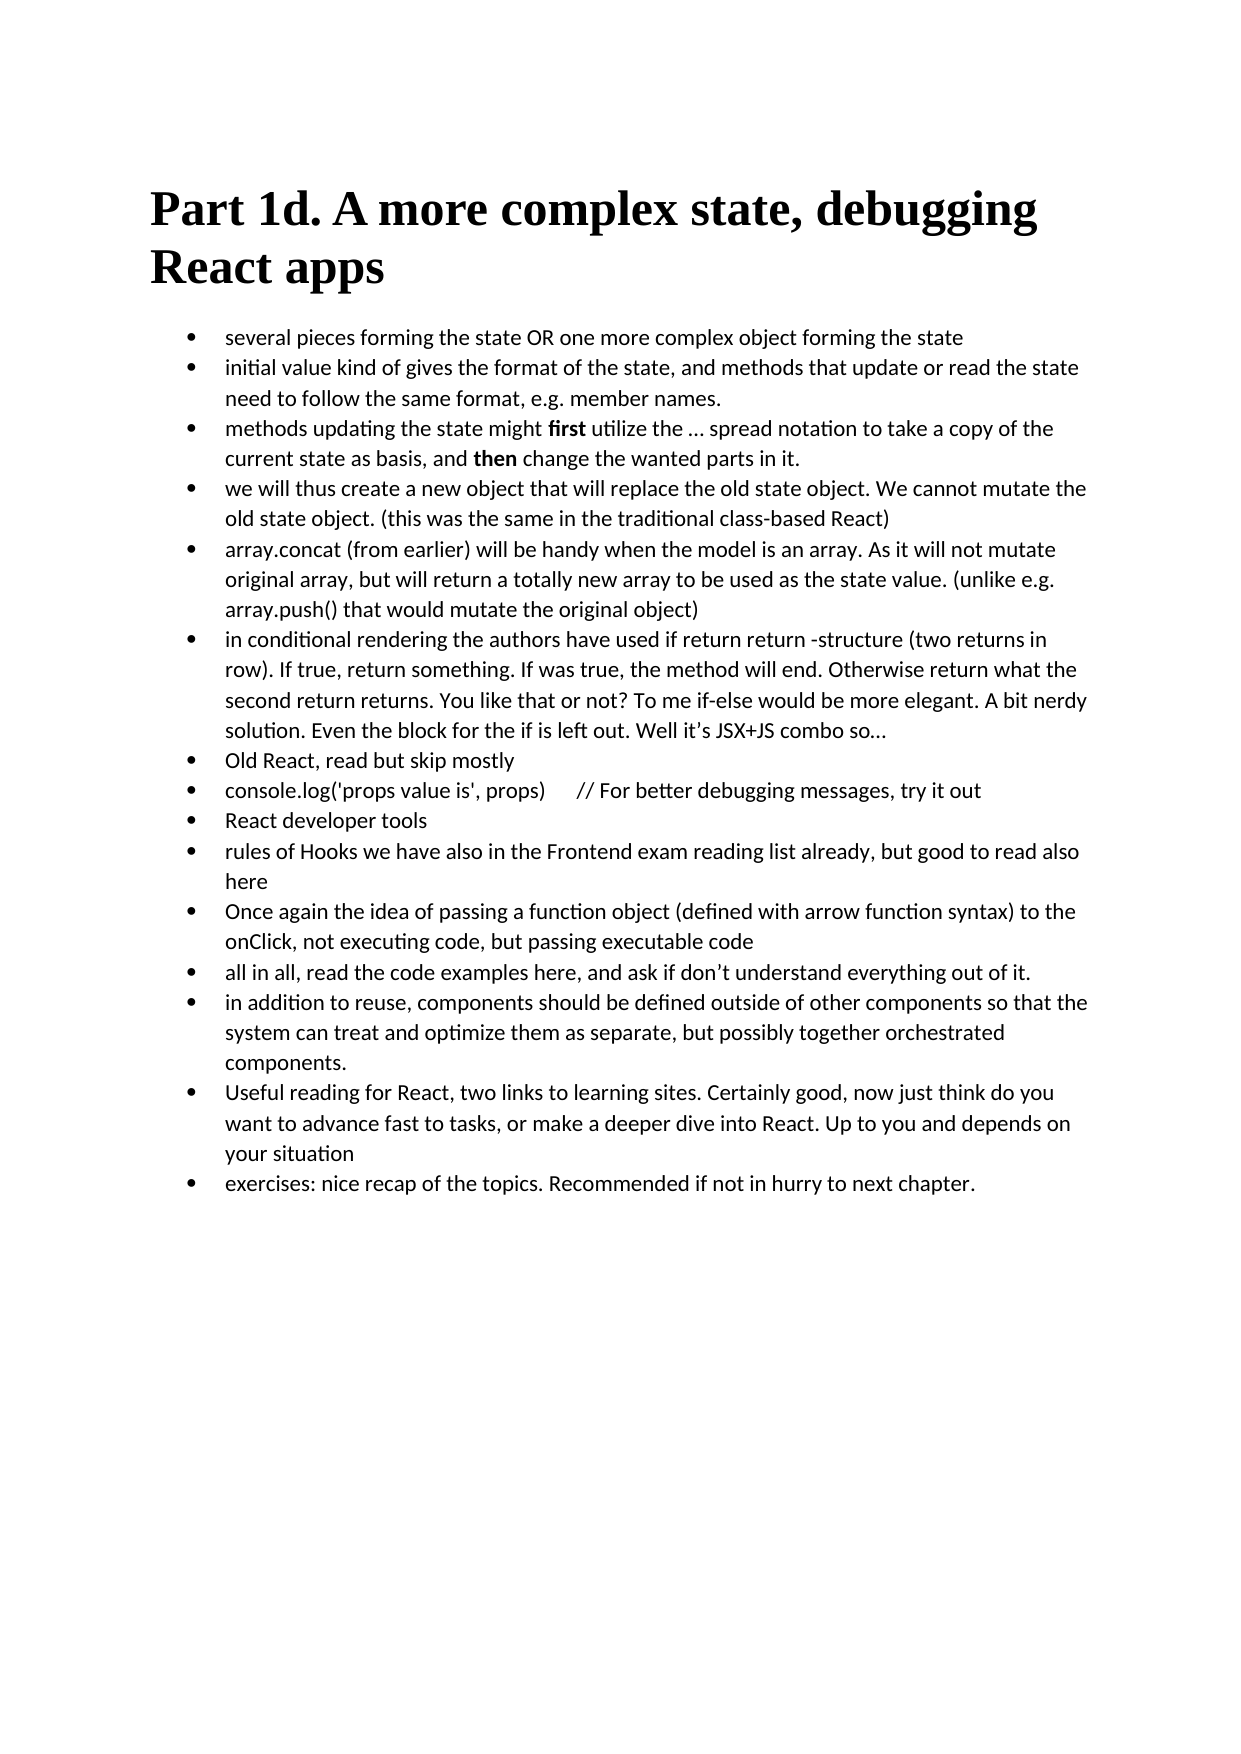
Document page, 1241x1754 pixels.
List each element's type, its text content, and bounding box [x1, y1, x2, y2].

list exercises: nice recap of the topics. Recommended if not in hurry to next chapter. [187, 1169, 1090, 1197]
list array.concat (from earlier) will be handy when the model is an array. As it will not mutate original array, but will return a totally new array to be used as the state value. (unlike e.g. array.push() that would mutate the original object) [187, 535, 1090, 623]
list in addition to reuse, components should be defined outside of other components so that the system can treat and optimize them as separate, but possibly together orchestrated components. [187, 988, 1090, 1076]
list Old React, read but skip mostly [187, 746, 1090, 774]
list in conditional rendering the authors have used if return return -structure (two returns in row). If true, return something. If was true, the method will end. Otherwise return what the second return returns. You like that or not? To me if-else would be more elegant. A bit nerdy solution. Even the block for the if is left out. Well it’s JSX+JS combo so… [187, 625, 1090, 744]
list initial value kind of gives the format of the state, and methods that update or read the state need to follow the same format, e.g. member names. [187, 353, 1090, 412]
list console.log('props value is', props) // For better debugging messages, try it out [187, 776, 1090, 804]
list React developer tools [187, 807, 1090, 835]
list methods updating the state might first utilize the … spread notation to take a copy of the current state as basis, and then change the wanted parts in it. [187, 414, 1090, 472]
list all in all, read the code examples here, and ask if don’t understand everything out of it. [187, 958, 1090, 986]
list several pieces forming the state OR one more complex object forming the state [187, 323, 1090, 351]
list Useful reading for React, two links to learning sites. Certainly good, now just think do you want to advance fast to tasks, or make a deeper dive into React. Up to you and depends on your situation [187, 1078, 1090, 1167]
subtitle Part 1d. A more complex state, debugging React apps [150, 179, 1090, 294]
list we will thus create a new object that will replace the old state object. We cannot mutate the old state object. (this was the same in the traditional class-based React) [187, 474, 1090, 533]
list rules of Hooks we have also in the Frontend exam reading list already, but good to read also here [187, 837, 1090, 895]
list Once again the idea of passing a function object (defined with arrow function syntax) to the onClick, not executing code, but passing executable code [187, 897, 1090, 956]
